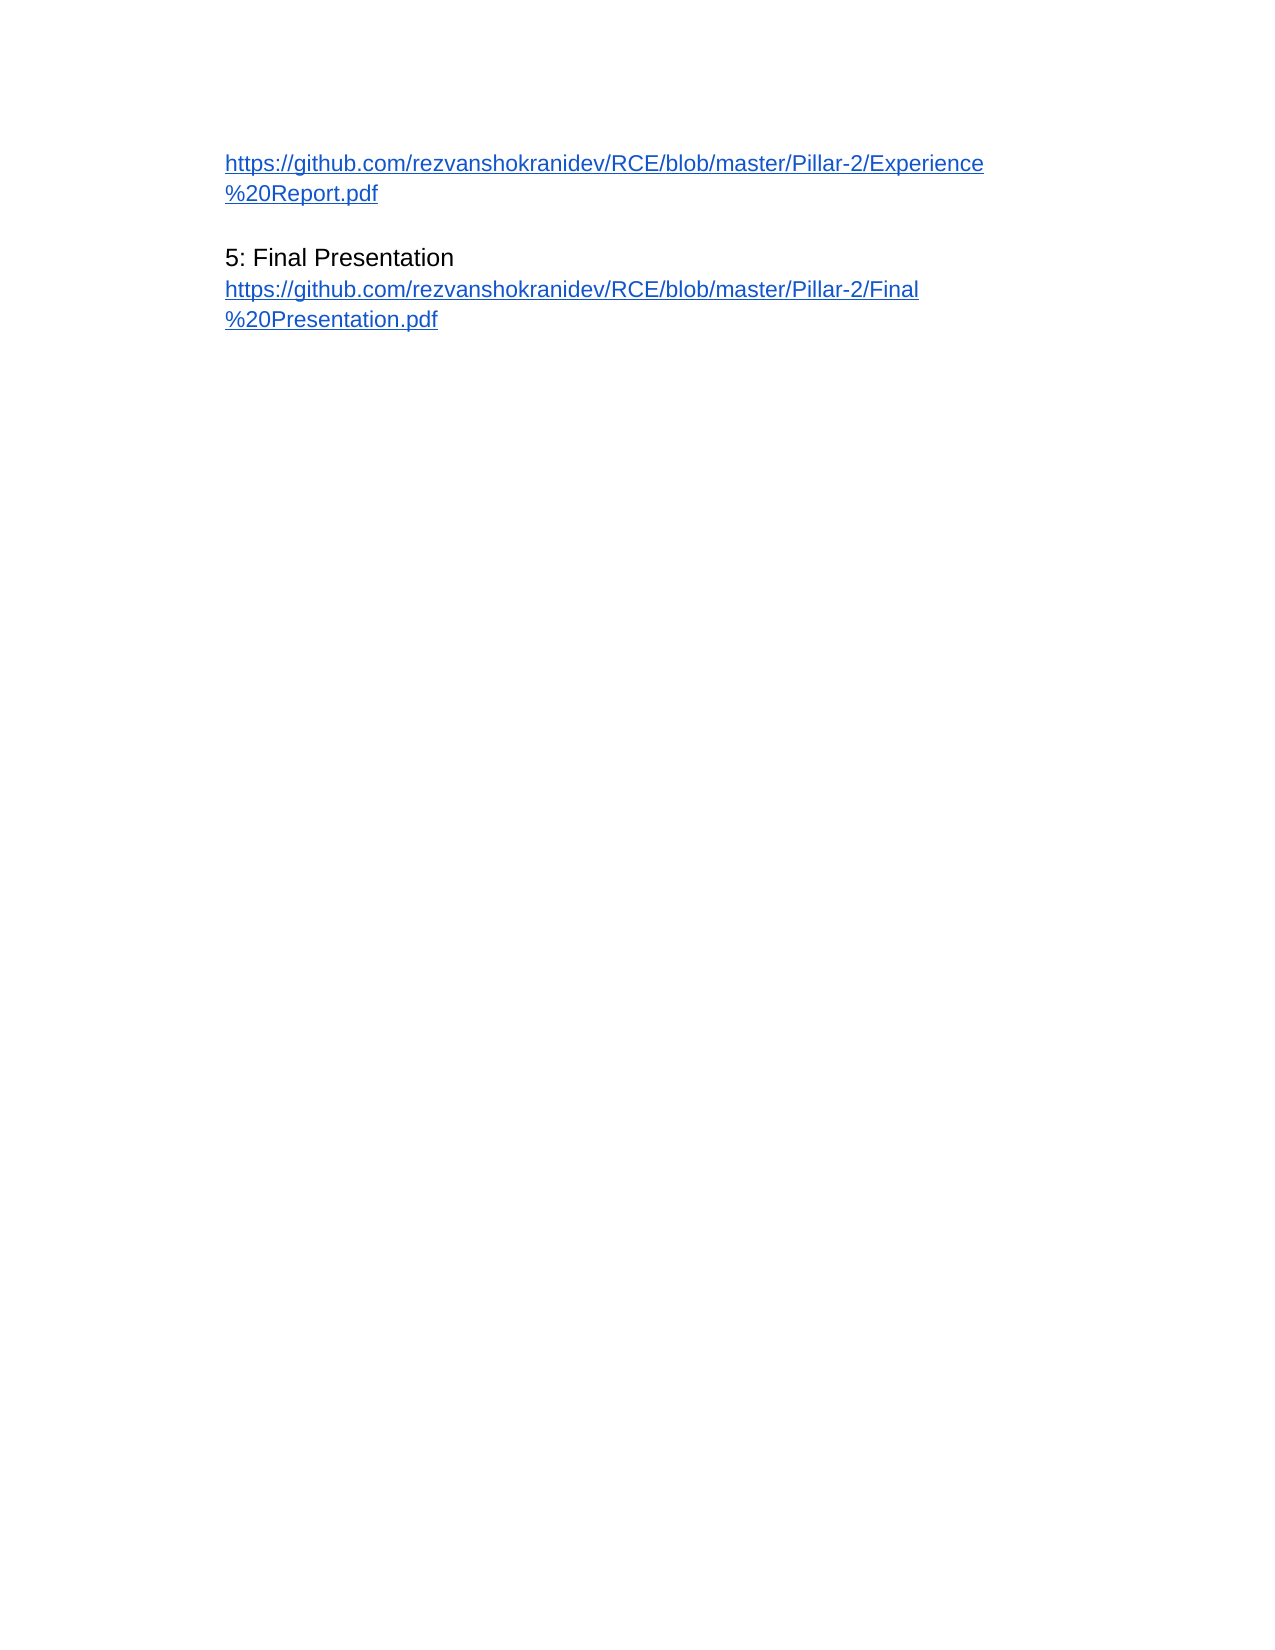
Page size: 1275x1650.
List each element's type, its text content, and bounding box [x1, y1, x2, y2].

text 5: Final Presentation https://github.com/rezvanshokranidev/RCE/blob/master/Pillar-2/Final%20Presentation.pdf [225, 243, 1125, 333]
text https://github.com/rezvanshokranidev/RCE/blob/master/Pillar-2/Experience%20Report.pdf [225, 150, 1125, 207]
